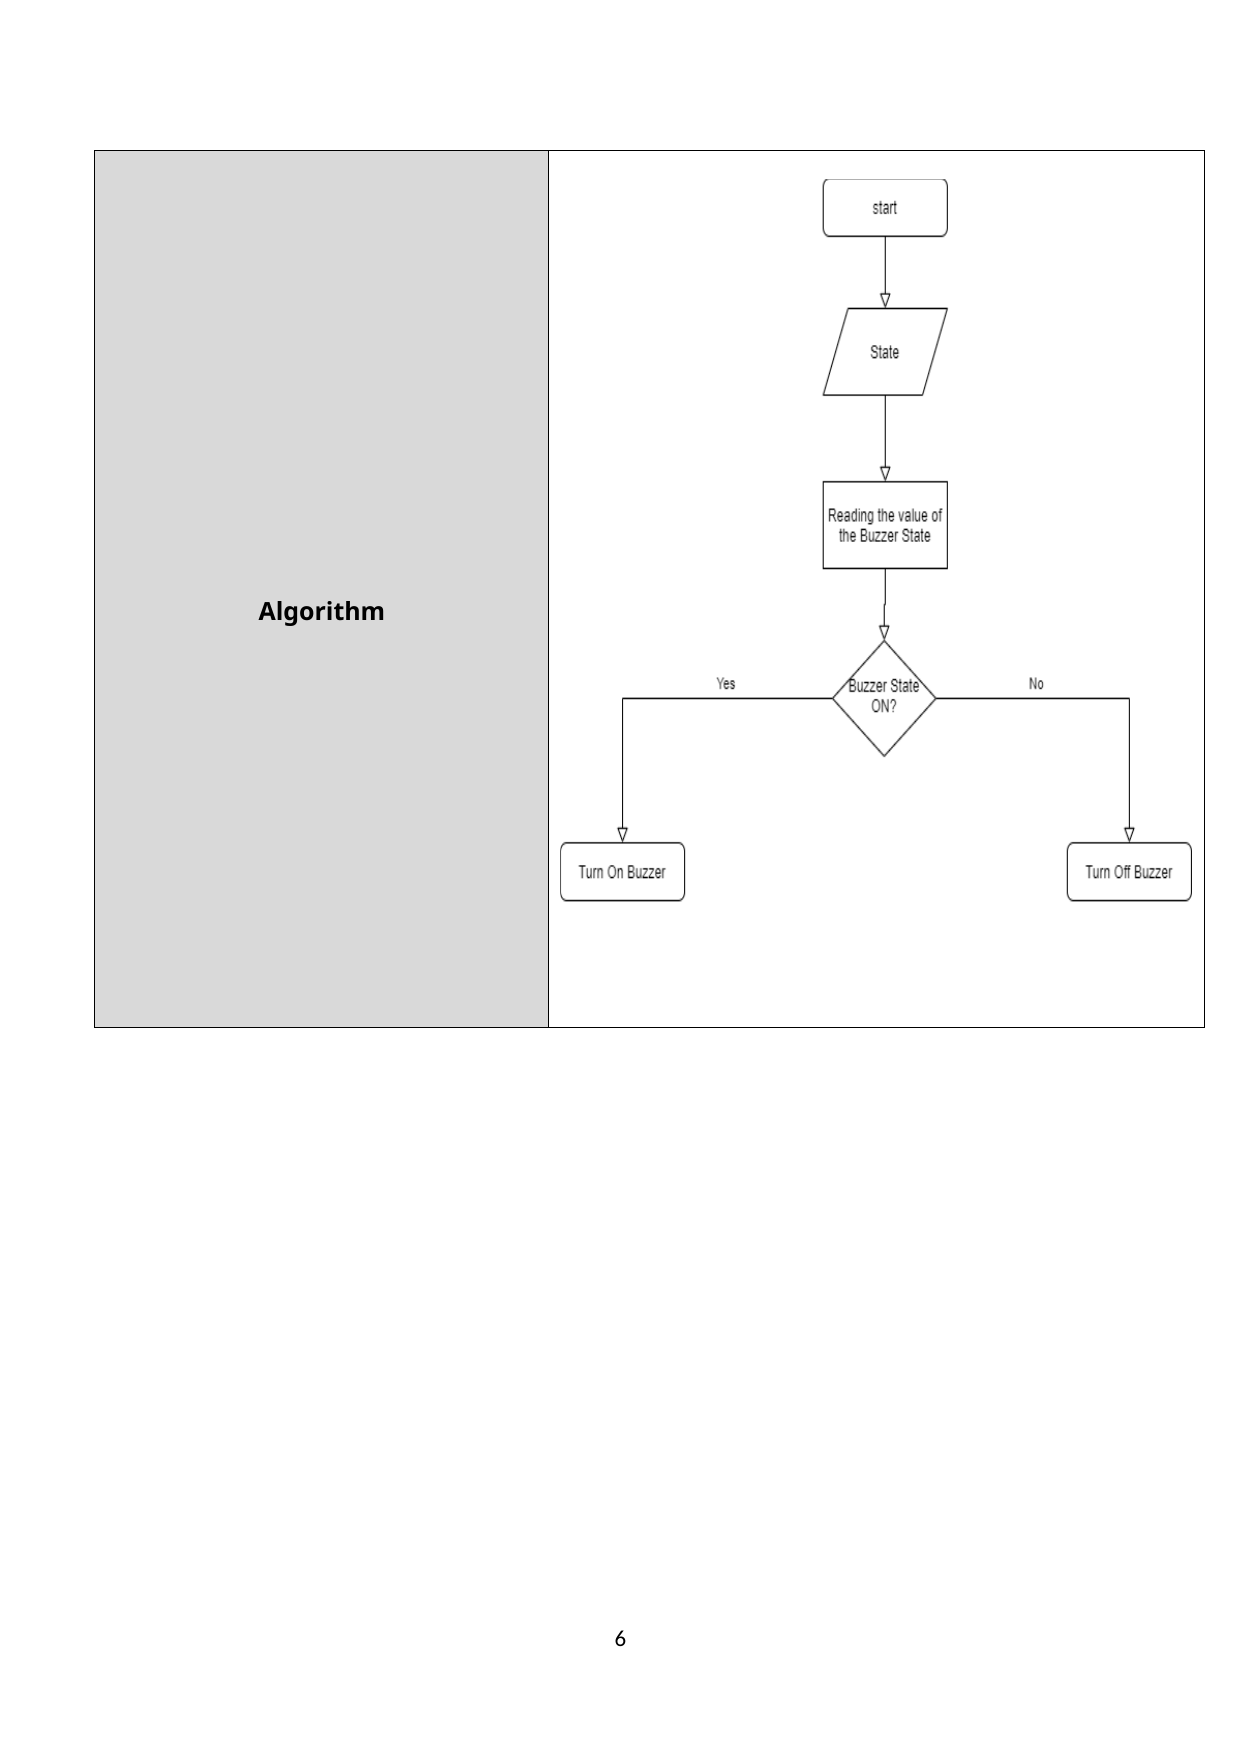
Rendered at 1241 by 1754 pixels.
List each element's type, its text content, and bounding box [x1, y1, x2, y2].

table_cell Algorithm [95, 151, 548, 1027]
table_cell [549, 151, 1204, 1027]
picture [560, 179, 1193, 903]
